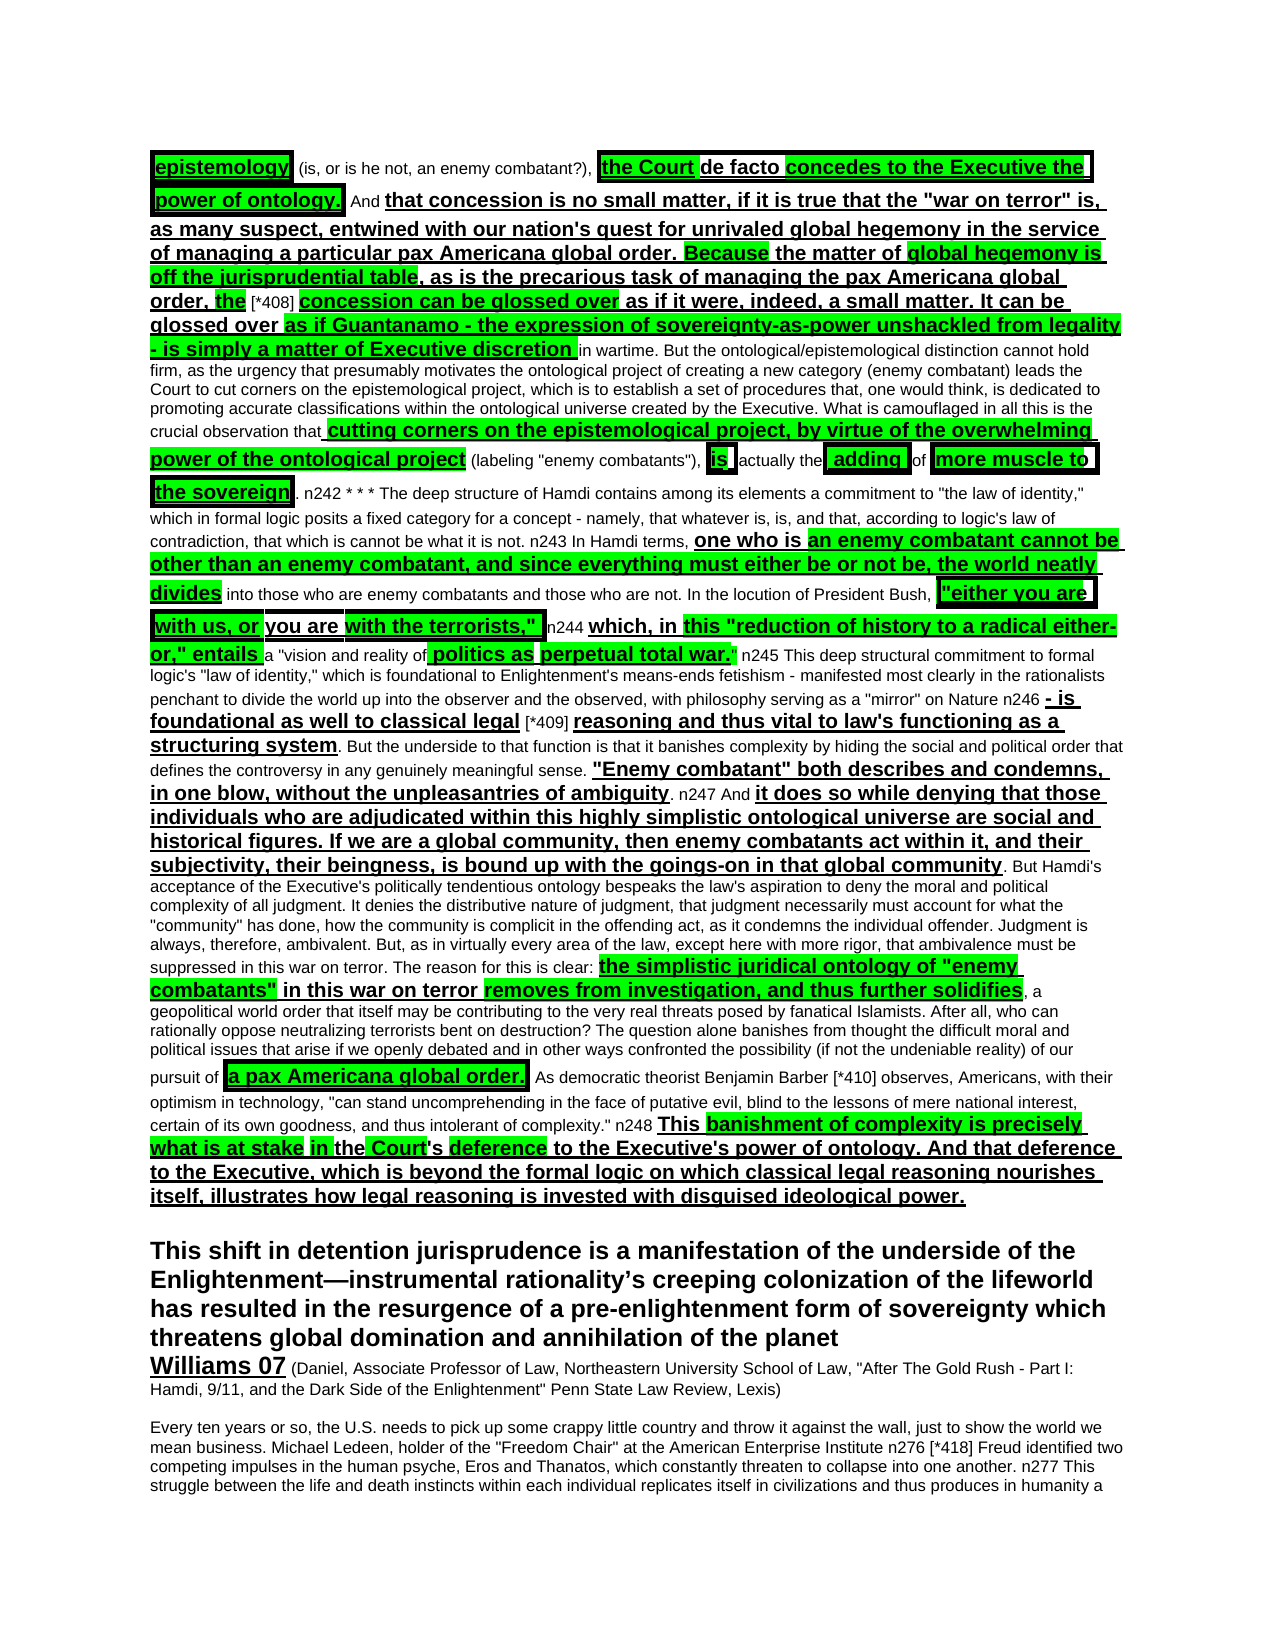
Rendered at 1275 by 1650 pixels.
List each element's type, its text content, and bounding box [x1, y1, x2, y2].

text Williams 07 (Daniel, Associate Professor of Law, Northeastern University School of Law, "After The Gold Rush - Part I: Hamdi, 9/11, and the Dark Side of the Enlightenment" Penn State Law Review, Lexis) [150, 1351, 1125, 1399]
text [150, 150, 1125, 552]
text This shift in detention jurisprudence is a manifestation of the underside of the Enlightenment—instrumental rationality’s creeping colonization of the lifeworld has resulted in the resurgence of a pre-enlightenment form of sovereignty which threatens global domination and annihilation of the planet [150, 1236, 1125, 1351]
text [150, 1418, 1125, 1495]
